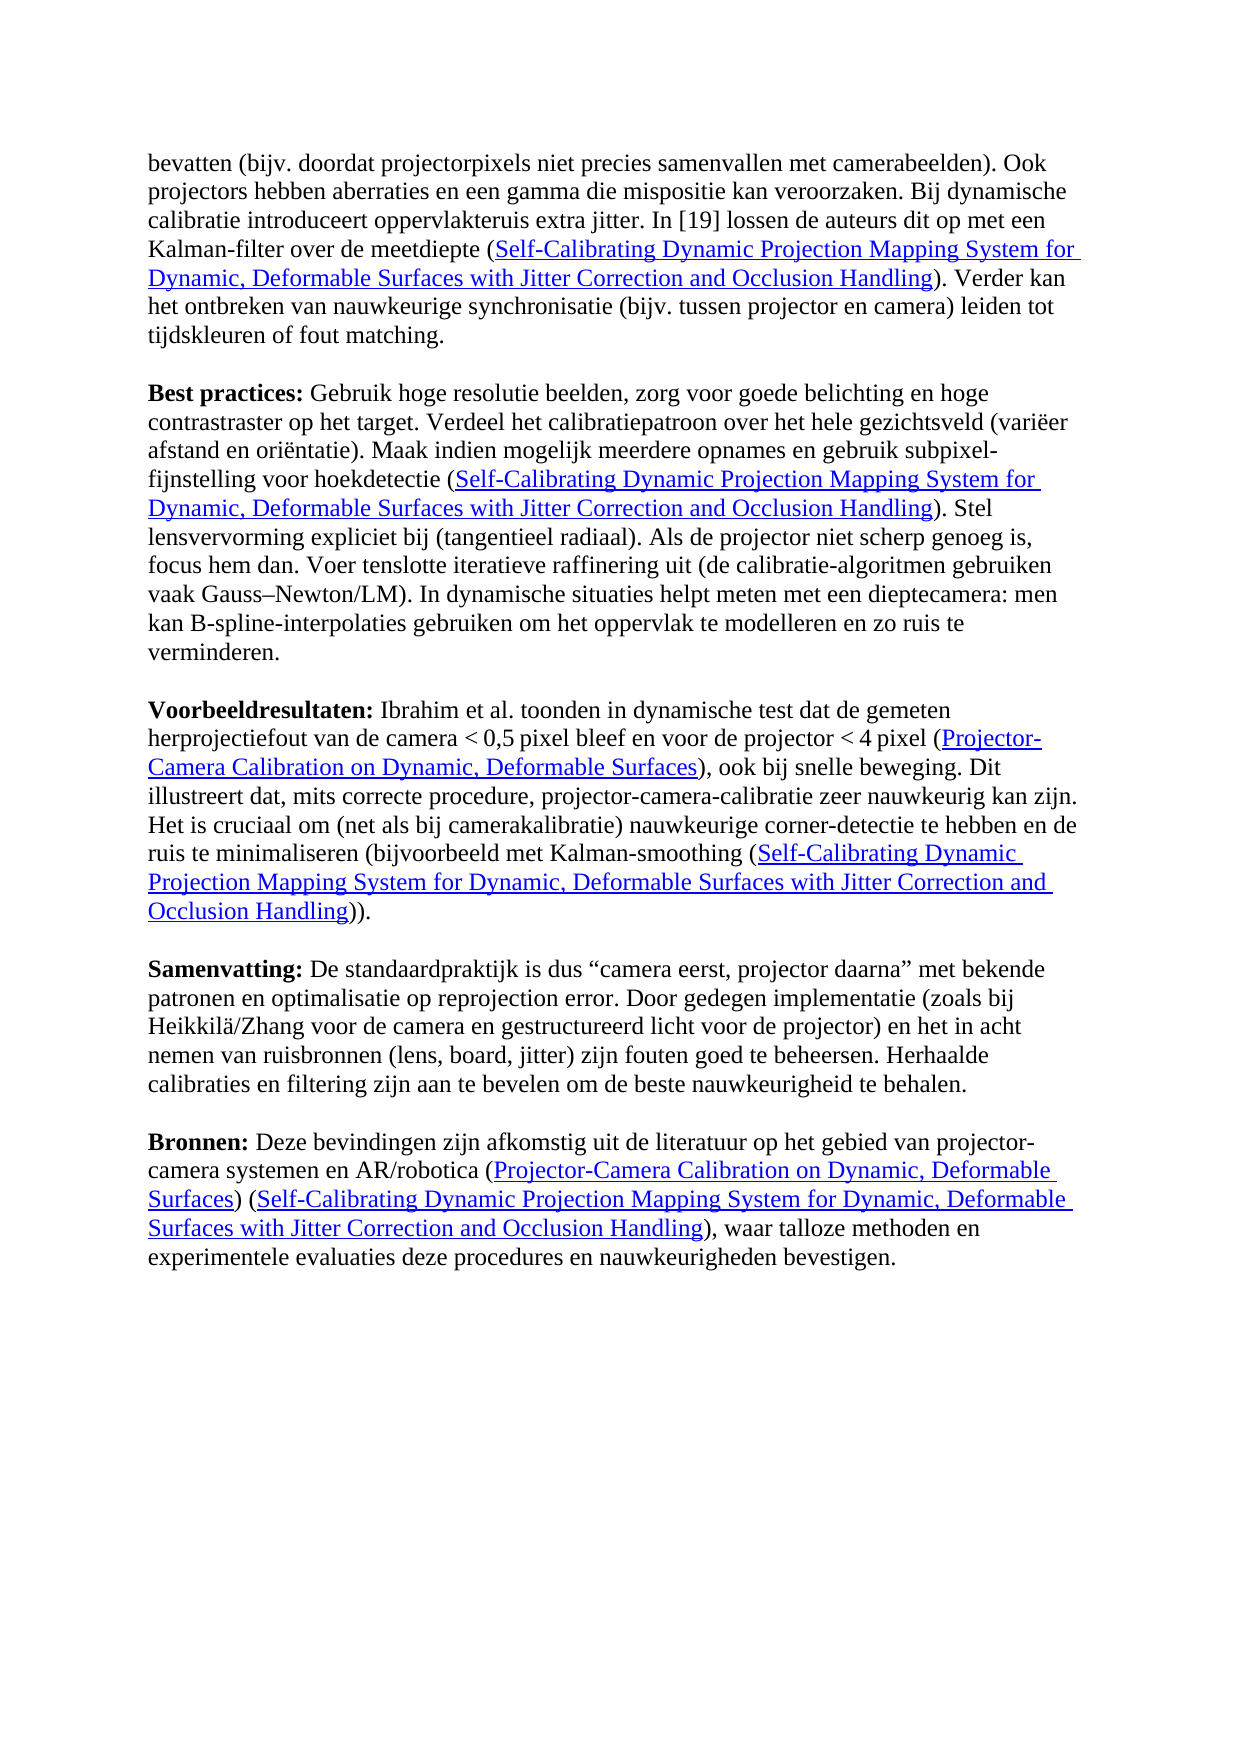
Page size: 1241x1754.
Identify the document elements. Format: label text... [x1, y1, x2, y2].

text Samenvatting: De standaardpraktijk is dus “camera eerst, projector daarna” met bekende patronen en optimalisatie op reprojection error. Door gedegen implementatie (zoals bij Heikkilä/Zhang voor de camera en gestructureerd licht voor de projector) en het in acht nemen van ruisbronnen (lens, board, jitter) zijn fouten goed te beheersen. Herhaalde calibraties en filtering zijn aan te bevelen om de beste nauwkeurigheid te behalen. [148, 954, 1093, 1098]
text Bronnen: Deze bevindingen zijn afkomstig uit de literatuur op het gebied van projector-camera systemen en AR/robotica (Projector-Camera Calibration on Dynamic, Deformable Surfaces) (Self-Calibrating Dynamic Projection Mapping System for Dynamic, Deformable Surfaces with Jitter Correction and Occlusion Handling), waar talloze methoden en experimentele evaluaties deze procedures en nauwkeurigheden bevestigen. [148, 1127, 1093, 1271]
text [148, 148, 1093, 349]
text Best practices: Gebruik hoge resolutie beelden, zorg voor goede belichting en hoge contrastraster op het target. Verdeel het calibratiepatroon over het hele gezichtsveld (variëer afstand en oriëntatie). Maak indien mogelijk meerdere opnames en gebruik subpixel-fijnstelling voor hoekdetectie (Self-Calibrating Dynamic Projection Mapping System for Dynamic, Deformable Surfaces with Jitter Correction and Occlusion Handling). Stel lensvervorming expliciet bij (tangentieel radiaal). Als de projector niet scherp genoeg is, focus hem dan. Voer tenslotte iteratieve raffinering uit (de calibratie-algoritmen gebruiken vaak Gauss–Newton/LM). In dynamische situaties helpt meten met een dieptecamera: men kan B-spline-interpolaties gebruiken om het oppervlak te modelleren en zo ruis te verminderen. [148, 378, 1093, 666]
text Voorbeeldresultaten: Ibrahim et al. toonden in dynamische test dat de gemeten herprojectiefout van de camera < 0,5 pixel bleef en voor de projector < 4 pixel (Projector-Camera Calibration on Dynamic, Deformable Surfaces), ook bij snelle beweging. Dit illustreert dat, mits correcte procedure, projector-camera-calibratie zeer nauwkeurig kan zijn. Het is cruciaal om (net als bij camerakalibratie) nauwkeurige corner-detectie te hebben en de ruis te minimaliseren (bijvoorbeeld met Kalman-smoothing (Self-Calibrating Dynamic Projection Mapping System for Dynamic, Deformable Surfaces with Jitter Correction and Occlusion Handling)). [148, 695, 1093, 925]
